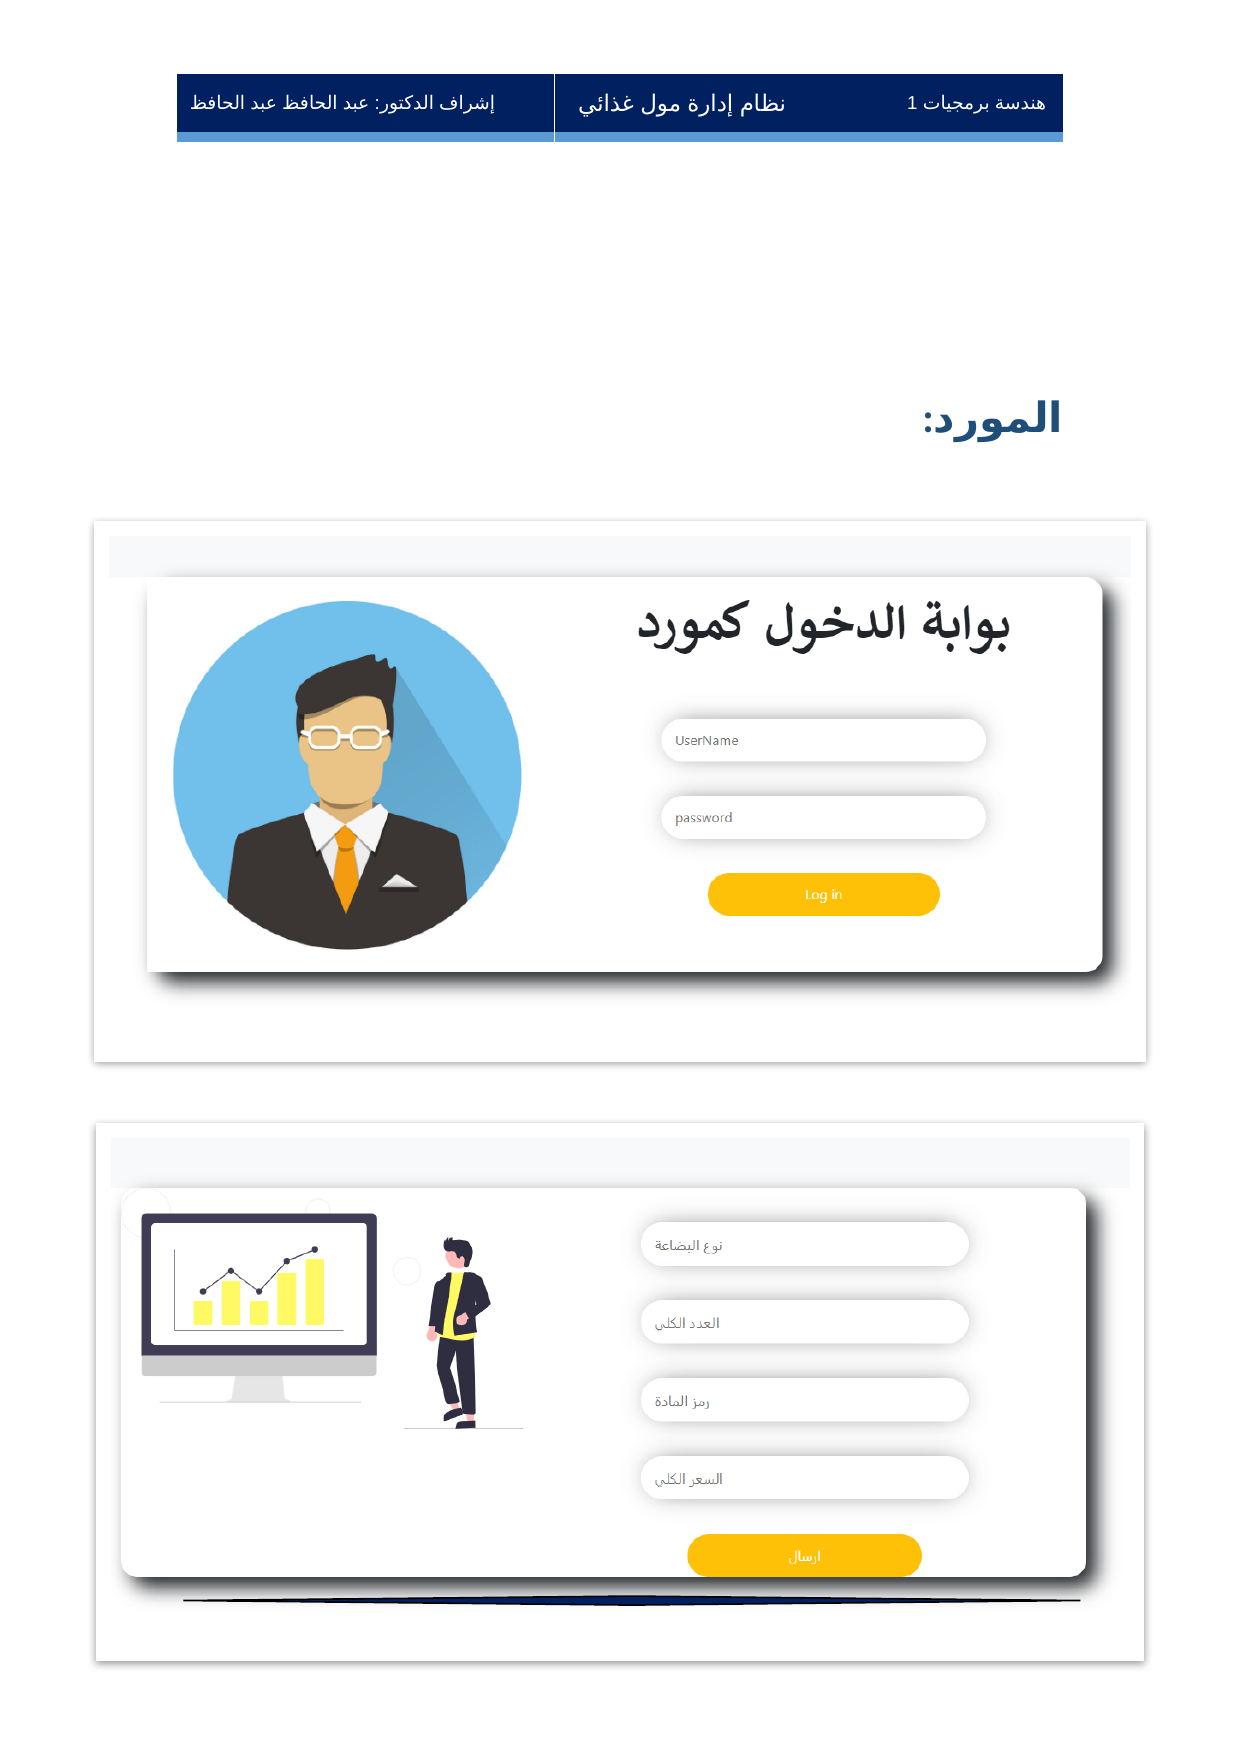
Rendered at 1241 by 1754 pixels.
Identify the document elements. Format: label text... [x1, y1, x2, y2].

picture [111, 1138, 1130, 1647]
text المورد: [177, 392, 1063, 443]
picture [109, 536, 1131, 1048]
